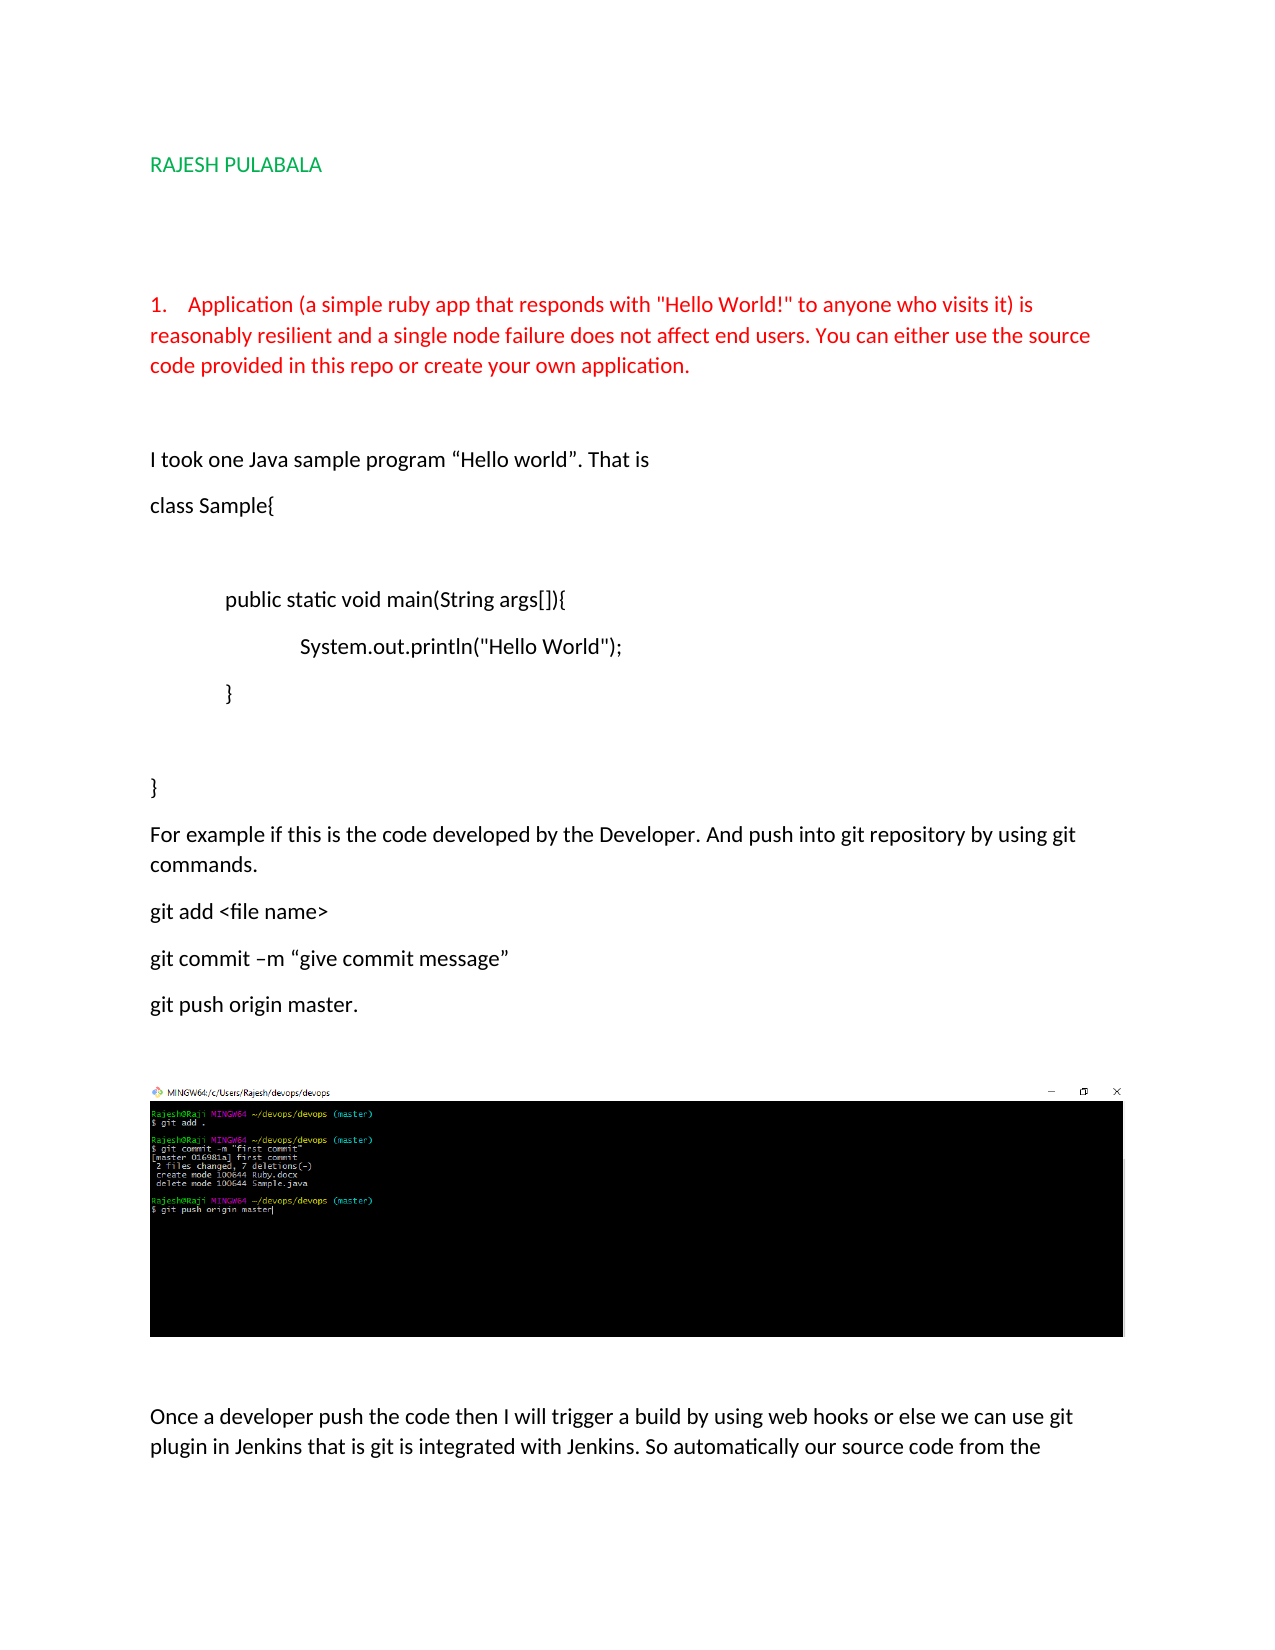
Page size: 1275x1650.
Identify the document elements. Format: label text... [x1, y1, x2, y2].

text I took one Java sample program “Hello world”. That is [150, 445, 1125, 473]
text System.out.println("Hello World"); [150, 632, 1125, 660]
text public static void main(String args[]){ [150, 585, 1125, 613]
text For example if this is the code developed by the Developer. And push into git repository by using git commands. [150, 820, 1125, 878]
text } [150, 773, 1125, 801]
text git push origin master. [150, 991, 1125, 1019]
text 1. Application (a simple ruby app that responds with "Hello World!" to anyone who visits it) is reasonably resilient and a single node failure does not affect end users. You can either use the source code provided in this repo or create your own application. [150, 291, 1125, 379]
text git commit –m “give commit message” [150, 944, 1125, 972]
text } [150, 679, 1125, 707]
text class Sample{ [150, 492, 1125, 520]
text git add <file name> [150, 897, 1125, 925]
picture [150, 1084, 1125, 1337]
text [150, 1402, 1125, 1460]
text RAJESH PULABALA [150, 150, 1125, 178]
